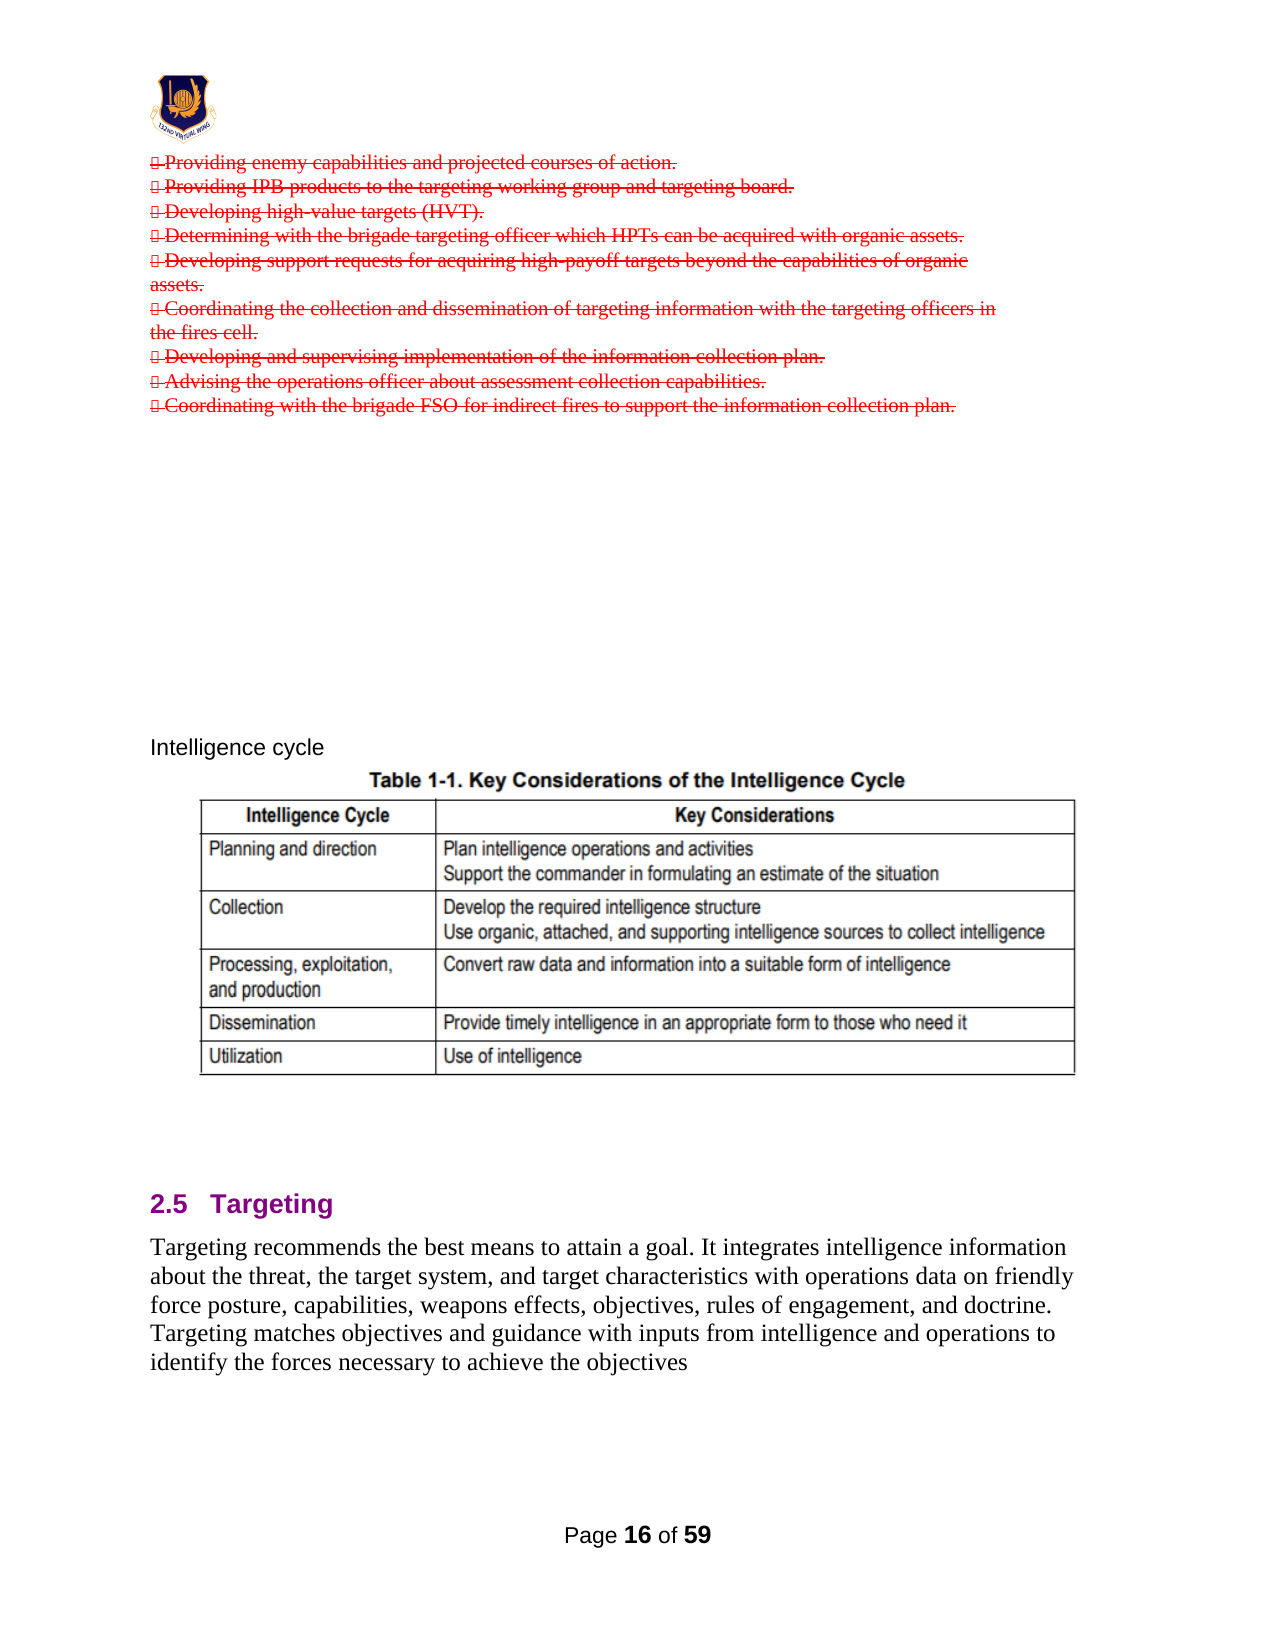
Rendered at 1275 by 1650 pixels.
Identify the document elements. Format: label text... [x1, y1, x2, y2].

subtitle Targeting [150, 1188, 1125, 1220]
text about the threat, the target system, and target characteristics with operations data on friendly force posture, capabilities, weapons effects, objectives, rules of engagement, and doctrine. Targeting matches objectives and guidance with inputs from intelligence and operations to identify the forces necessary to achieve the objectives [150, 1261, 1125, 1376]
text  Providing IPB products to the targeting working group and targeting board. [150, 174, 1125, 199]
text assets. [150, 272, 1125, 296]
text  Advising the operations officer about assessment collection capabilities. [150, 369, 1125, 393]
text  Developing high-value targets (HVT). [150, 199, 1125, 223]
text the fires cell. [150, 320, 1125, 344]
text  Providing enemy capabilities and projected courses of action. [150, 150, 1125, 174]
text  Determining with the brigade targeting officer which HPTs can be acquired with organic assets. [150, 223, 1125, 247]
text  Developing support requests for acquiring high-payoff targets beyond the capabilities of organic [150, 247, 1125, 272]
text  Coordinating the collection and dissemination of targeting information with the targeting officers in [150, 296, 1125, 320]
text Targeting recommends the best means to attain a goal. It integrates intelligence information [150, 1232, 1125, 1261]
text Intelligence cycle [150, 734, 1125, 760]
text  Coordinating with the brigade FSO for indirect fires to support the information collection plan. [150, 393, 1125, 417]
picture [150, 75, 217, 144]
picture [150, 760, 1125, 1115]
text  Developing and supervising implementation of the information collection plan. [150, 344, 1125, 369]
